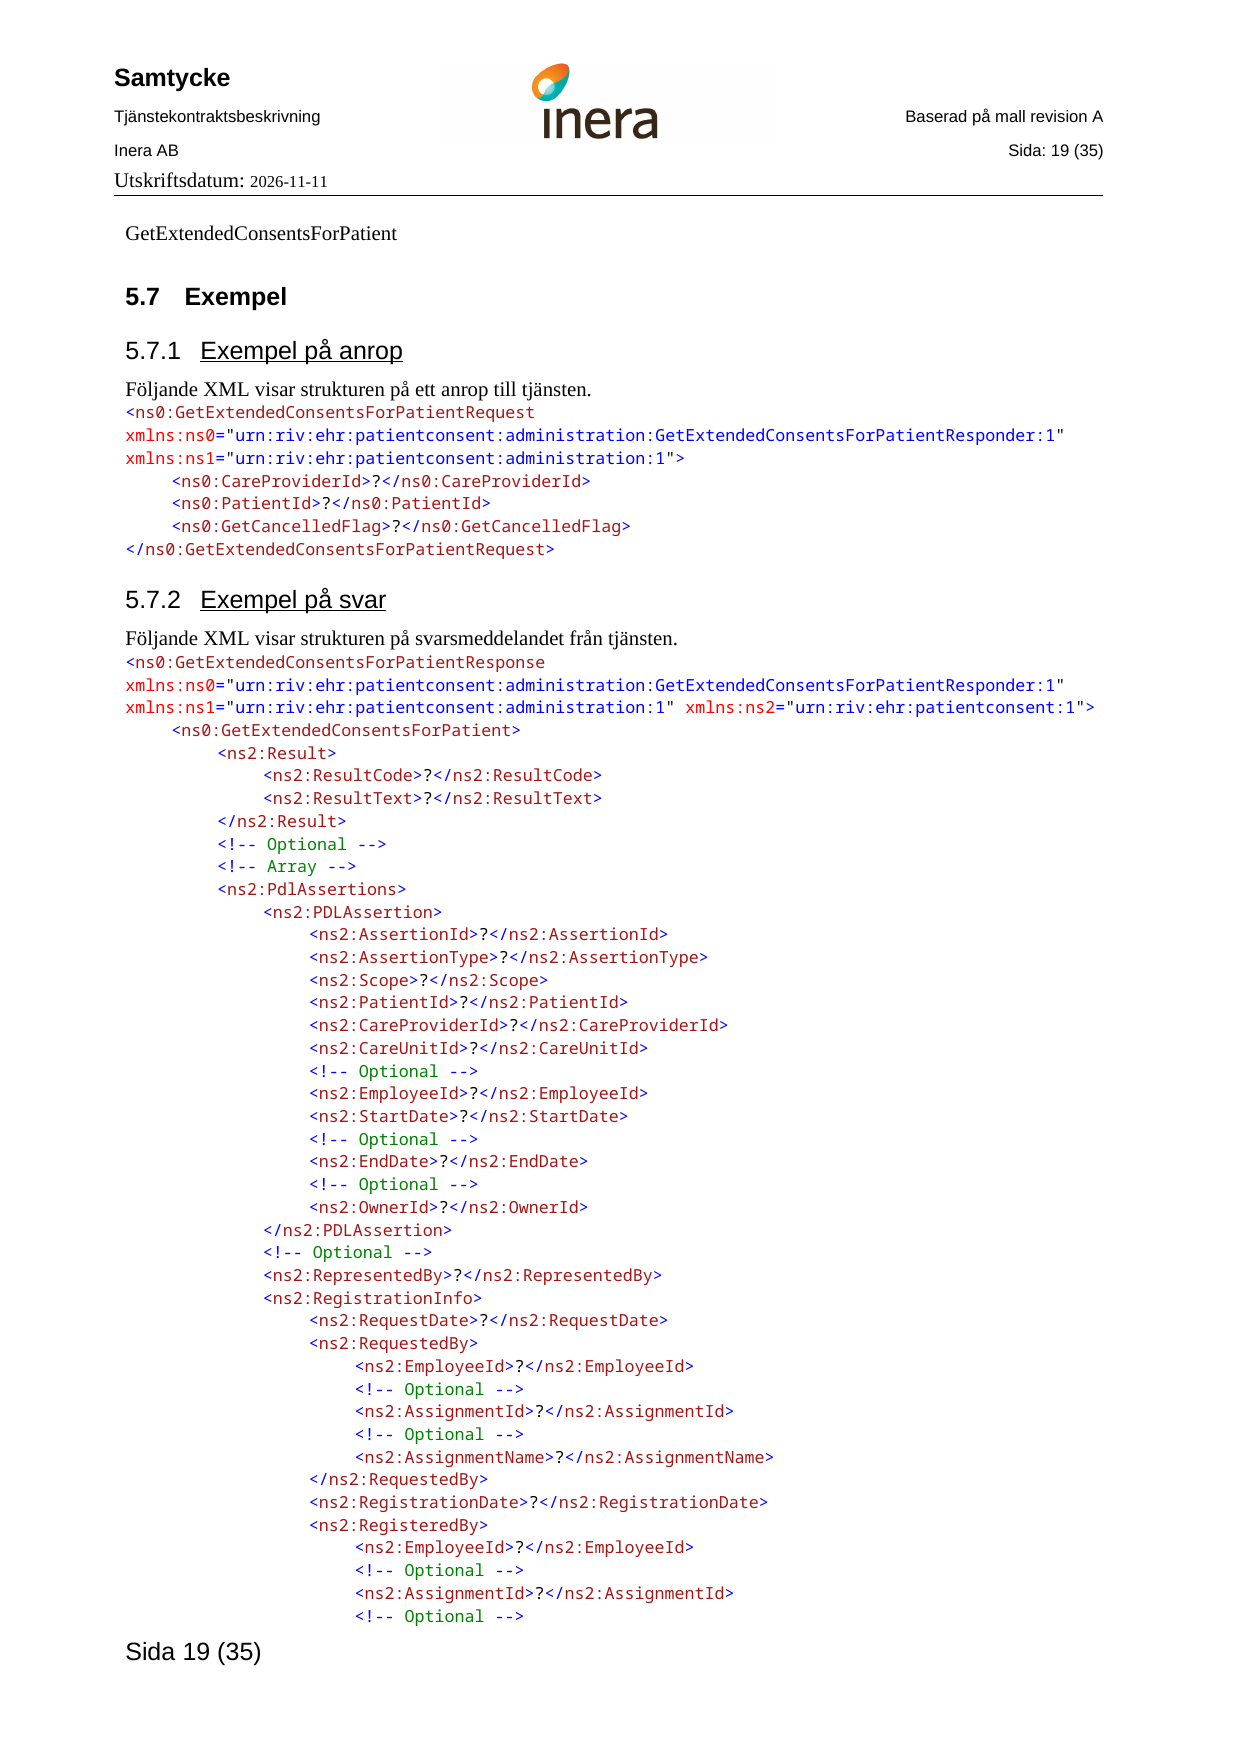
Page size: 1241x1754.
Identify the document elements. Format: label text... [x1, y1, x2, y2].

text GetExtendedConsentsForPatient [125, 221, 1115, 244]
text <ns2:RegistrationDate>?</ns2:RegistrationDate> [308, 1491, 1115, 1513]
text Följande XML visar strukturen på ett anrop till tjänsten. [125, 377, 1115, 401]
text <ns2:RegistrationInfo> [263, 1286, 1115, 1309]
text <ns0:CareProviderId>?</ns0:CareProviderId> [171, 469, 1115, 492]
text <!-- Optional --> [308, 1173, 1115, 1195]
text <ns0:GetExtendedConsentsForPatient> [171, 718, 1115, 741]
text <!-- Optional --> [308, 1127, 1115, 1150]
text <ns2:EmployeeId>?</ns2:EmployeeId> [354, 1536, 1115, 1559]
text <ns2:AssertionType>?</ns2:AssertionType> [308, 946, 1115, 968]
text <ns2:EmployeeId>?</ns2:EmployeeId> [308, 1082, 1115, 1104]
text <ns2:AssertionId>?</ns2:AssertionId> [308, 923, 1115, 946]
text <ns2:Scope>?</ns2:Scope> [308, 968, 1115, 991]
text <ns0:GetCancelledFlag>?</ns0:GetCancelledFlag> [171, 515, 1115, 537]
text </ns2:PDLAssertion> [263, 1218, 1115, 1241]
text </ns2:Result> [217, 809, 1115, 832]
text <ns2:RepresentedBy>?</ns2:RepresentedBy> [263, 1263, 1115, 1286]
text <ns2:PDLAssertion> [263, 900, 1115, 923]
text <ns0:PatientId>?</ns0:PatientId> [171, 492, 1115, 515]
text <ns2:PdlAssertions> [217, 877, 1115, 900]
text <ns2:AssignmentId>?</ns2:AssignmentId> [354, 1581, 1115, 1604]
text <!-- Optional --> [354, 1559, 1115, 1581]
text <!-- Optional --> [217, 832, 1115, 855]
text <ns2:OwnerId>?</ns2:OwnerId> [308, 1195, 1115, 1218]
text <ns2:PatientId>?</ns2:PatientId> [308, 991, 1115, 1014]
text <ns0:GetExtendedConsentsForPatientRequest xmlns:ns0="urn:riv:ehr:patientconsent:administration:GetExtendedConsentsForPatientResponder:1" xmlns:ns1="urn:riv:ehr:patientconsent:administration:1"> [125, 401, 1115, 469]
text <ns2:RequestedBy> [308, 1332, 1115, 1354]
text <ns2:EndDate>?</ns2:EndDate> [308, 1150, 1115, 1173]
text <!-- Optional --> [354, 1422, 1115, 1445]
subtitle Exempel på anrop [125, 336, 1130, 364]
text <ns2:EmployeeId>?</ns2:EmployeeId> [354, 1354, 1115, 1377]
text <!-- Optional --> [354, 1604, 1115, 1627]
text <ns2:CareUnitId>?</ns2:CareUnitId> [308, 1036, 1115, 1059]
subtitle Exempel på svar [125, 585, 1130, 614]
text </ns0:GetExtendedConsentsForPatientRequest> [125, 537, 1115, 560]
text </ns2:RequestedBy> [308, 1468, 1115, 1491]
text <ns2:AssignmentName>?</ns2:AssignmentName> [354, 1445, 1115, 1468]
text <!-- Array --> [217, 855, 1115, 877]
text <ns2:RegisteredBy> [308, 1513, 1115, 1536]
text <ns2:RequestDate>?</ns2:RequestDate> [308, 1309, 1115, 1332]
picture [439, 63, 777, 139]
text Följande XML visar strukturen på svarsmeddelandet från tjänsten. [125, 626, 1115, 650]
text <ns2:CareProviderId>?</ns2:CareProviderId> [308, 1014, 1115, 1036]
text <ns2:ResultCode>?</ns2:ResultCode> [263, 764, 1115, 787]
subtitle Exempel [125, 282, 956, 311]
text <ns2:ResultText>?</ns2:ResultText> [263, 787, 1115, 809]
text <ns2:StartDate>?</ns2:StartDate> [308, 1104, 1115, 1127]
text <!-- Optional --> [308, 1059, 1115, 1082]
text <ns2:Result> [217, 741, 1115, 764]
text <!-- Optional --> [354, 1377, 1115, 1400]
text <ns2:AssignmentId>?</ns2:AssignmentId> [354, 1400, 1115, 1422]
text <ns0:GetExtendedConsentsForPatientResponse xmlns:ns0="urn:riv:ehr:patientconsent:administration:GetExtendedConsentsForPatientResponder:1" xmlns:ns1="urn:riv:ehr:patientconsent:administration:1" xmlns:ns2="urn:riv:ehr:patientconsent:1"> [125, 650, 1115, 718]
text <!-- Optional --> [263, 1241, 1115, 1263]
